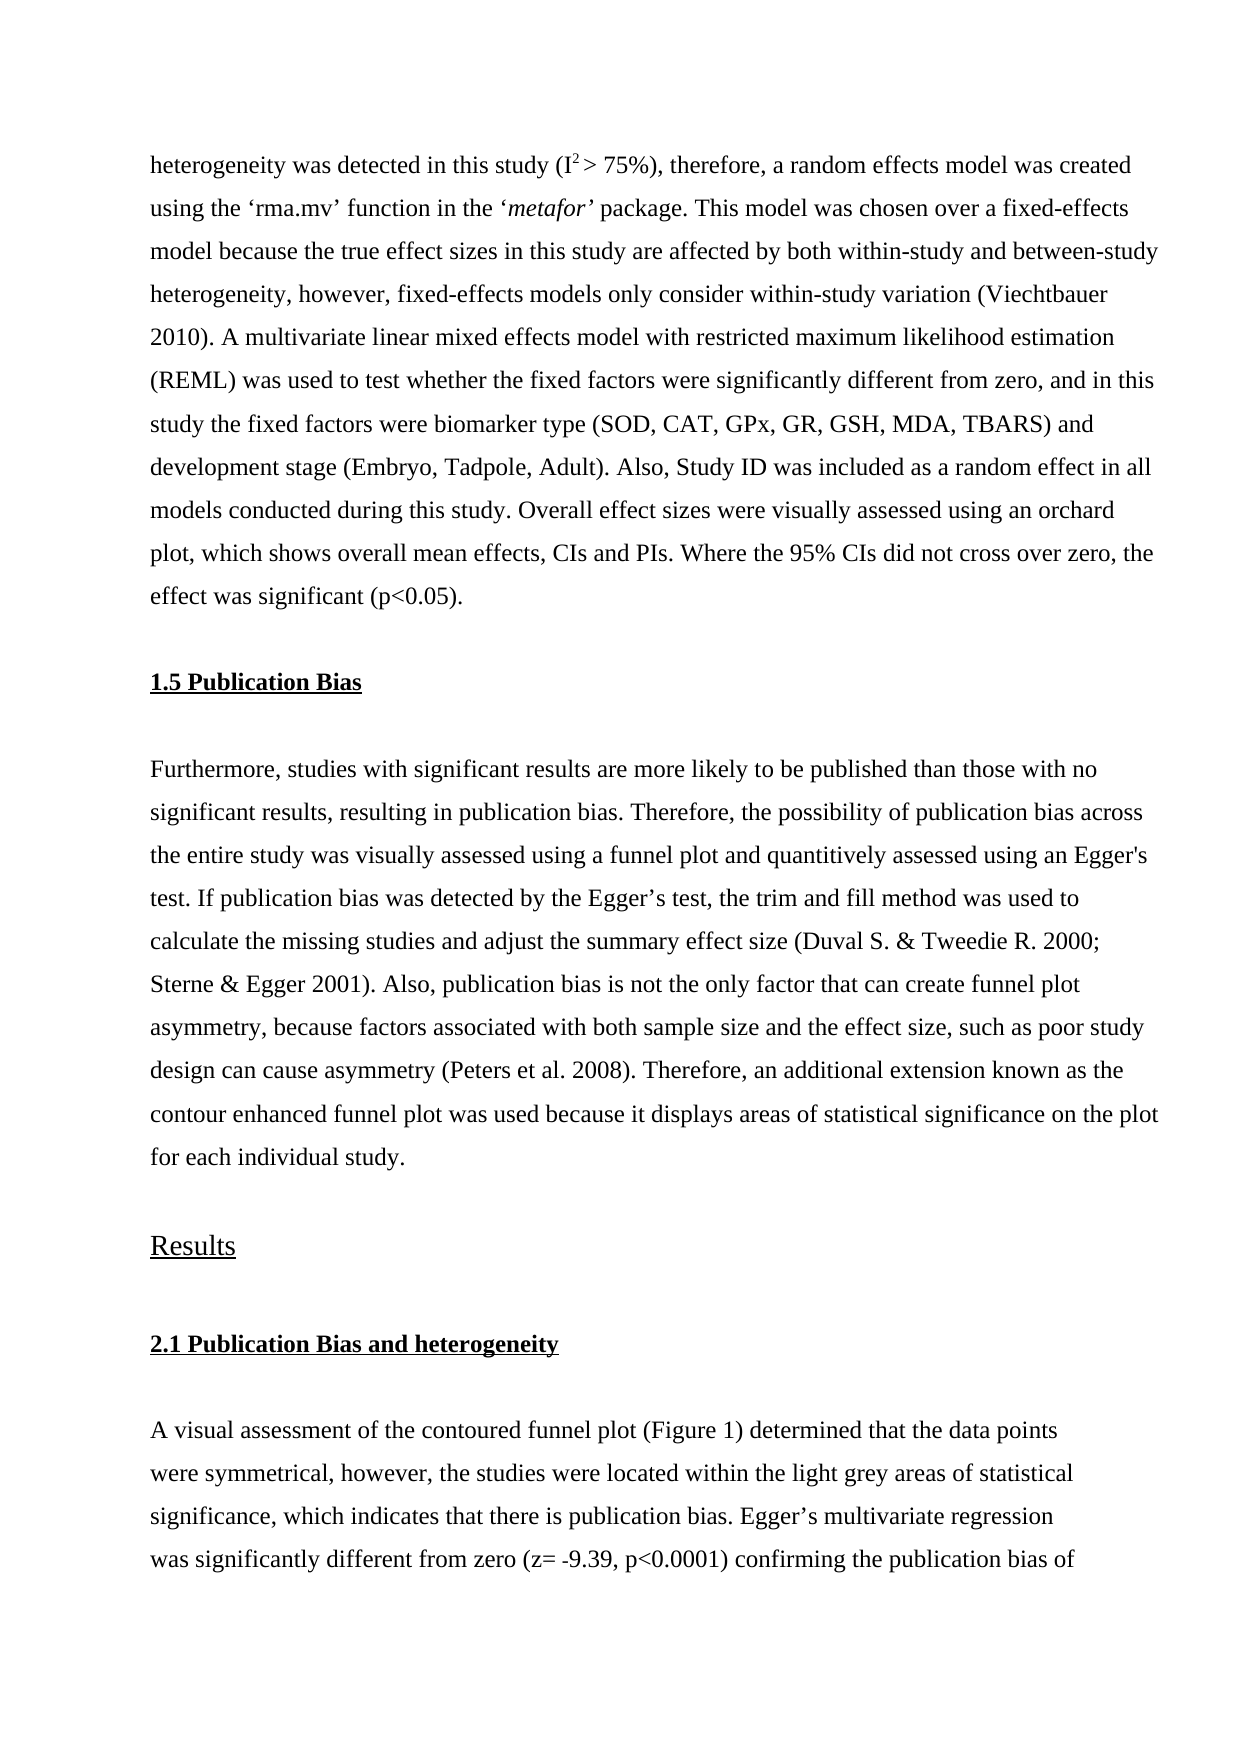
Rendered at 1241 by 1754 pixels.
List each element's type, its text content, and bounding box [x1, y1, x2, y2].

text Results [150, 1228, 1090, 1262]
text Furthermore, studies with significant results are more likely to be published than those with no significant results, resulting in publication bias. Therefore, the possibility of publication bias across the entire study was visually assessed using a funnel plot and quantitively assessed using an Egger's test. If publication bias was detected by the Egger’s test, the trim and fill method was used to calculate the missing studies and adjust the summary effect size (Duval S. & Tweedie R. 2000; Sterne & Egger 2001). Also, publication bias is not the only factor that can create funnel plot asymmetry, because factors associated with both sample size and the effect size, such as poor study design can cause asymmetry (Peters et al. 2008). Therefore, an additional extension known as the contour enhanced funnel plot was used because it displays areas of statistical significance on the plot for each individual study. [150, 754, 1165, 1171]
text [150, 1415, 1090, 1573]
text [150, 150, 1165, 610]
text 2.1 Publication Bias and heterogeneity [150, 1329, 1090, 1357]
text 1.5 Publication Bias [150, 667, 1165, 696]
